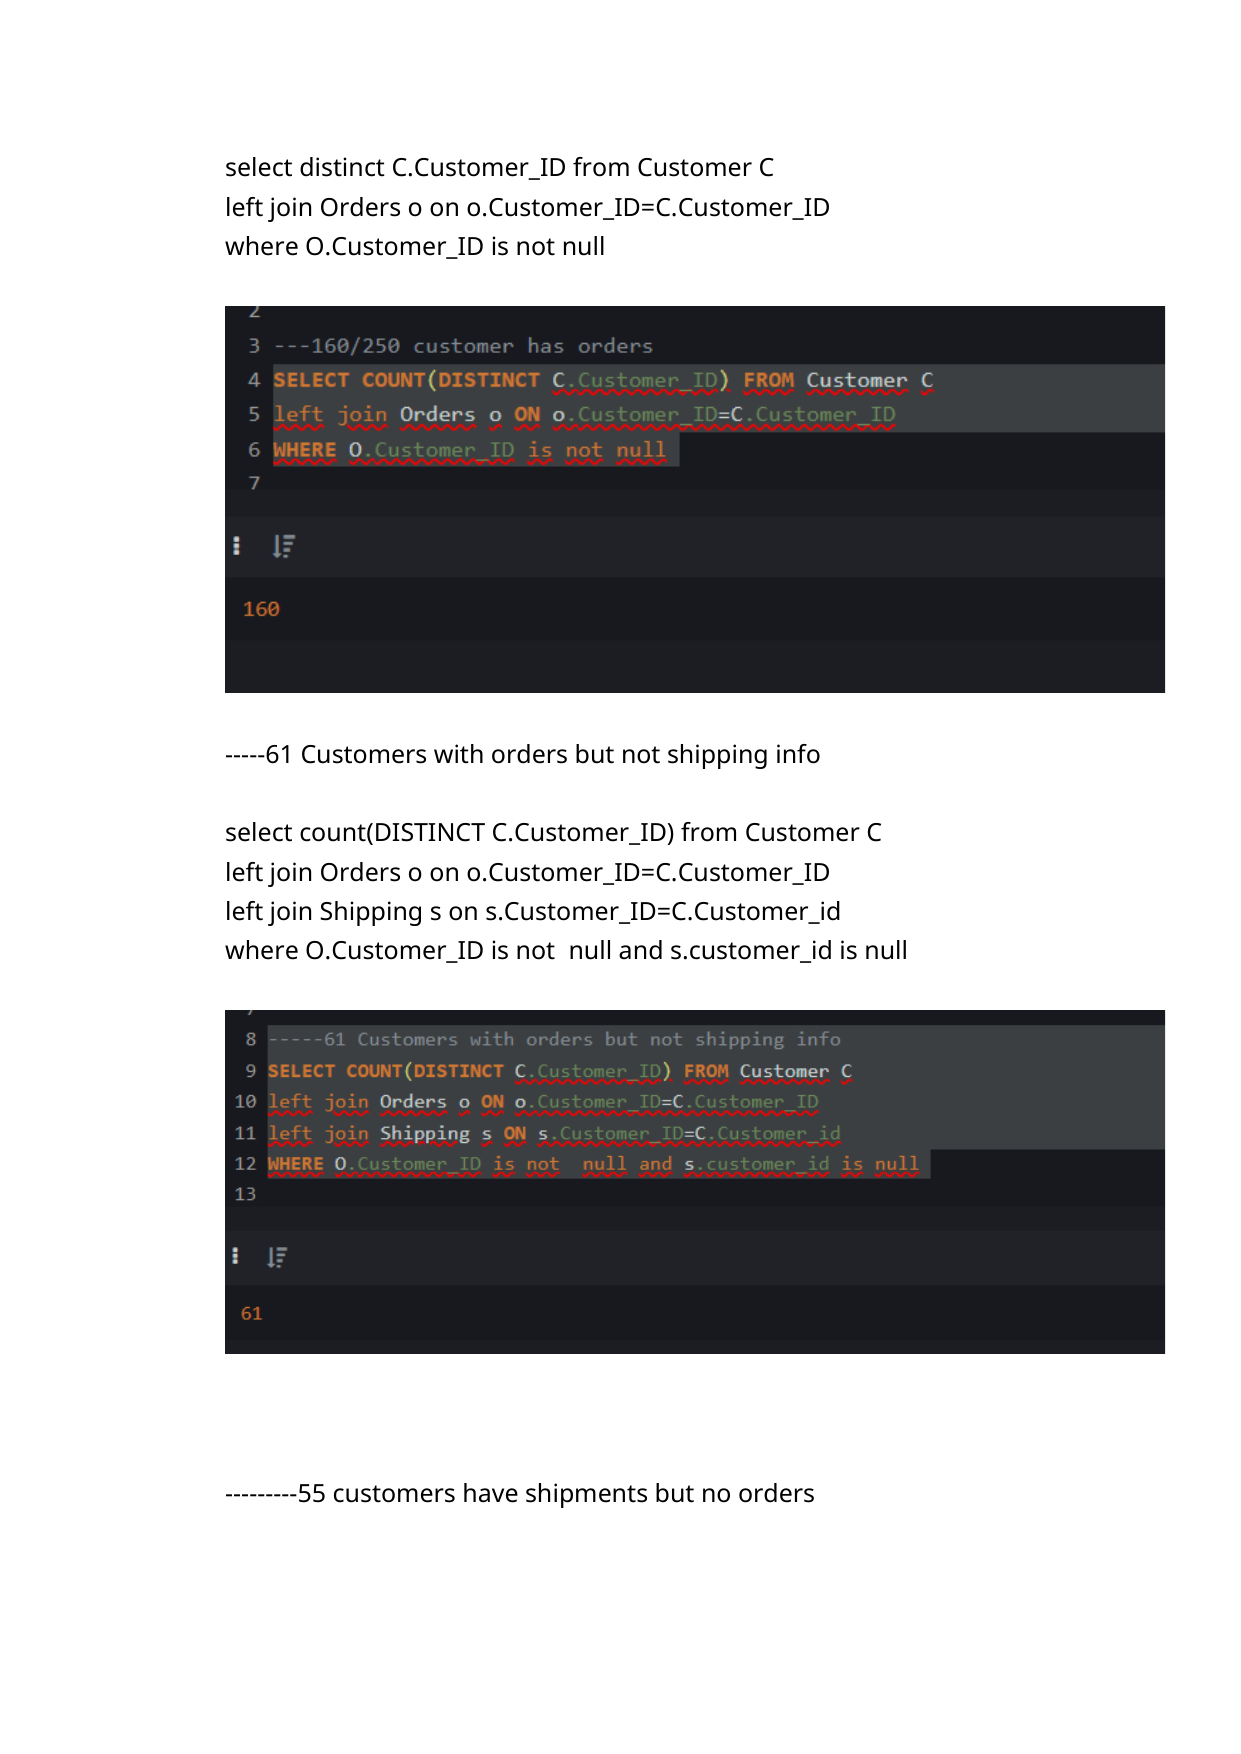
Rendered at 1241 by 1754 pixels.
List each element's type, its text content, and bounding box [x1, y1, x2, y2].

picture [225, 1010, 1166, 1354]
text where O.Customer_ID is not null and s.customer_id is null [225, 932, 1090, 967]
text left join Orders o on o.Customer_ID=C.Customer_ID [225, 854, 1090, 888]
text left join Shipping s on s.Customer_ID=C.Customer_id [225, 893, 1090, 927]
text select count(DISTINCT C.Customer_ID) from Customer C [225, 815, 1090, 849]
text -----61 Customers with orders but not shipping info [225, 737, 1090, 771]
text left join Orders o on o.Customer_ID=C.Customer_ID [225, 189, 1090, 223]
text where O.Customer_ID is not null [225, 228, 1090, 262]
text ---------55 customers have shipments but no orders [225, 1476, 1090, 1588]
text select distinct C.Customer_ID from Customer C [225, 150, 1090, 184]
picture [225, 306, 1166, 693]
